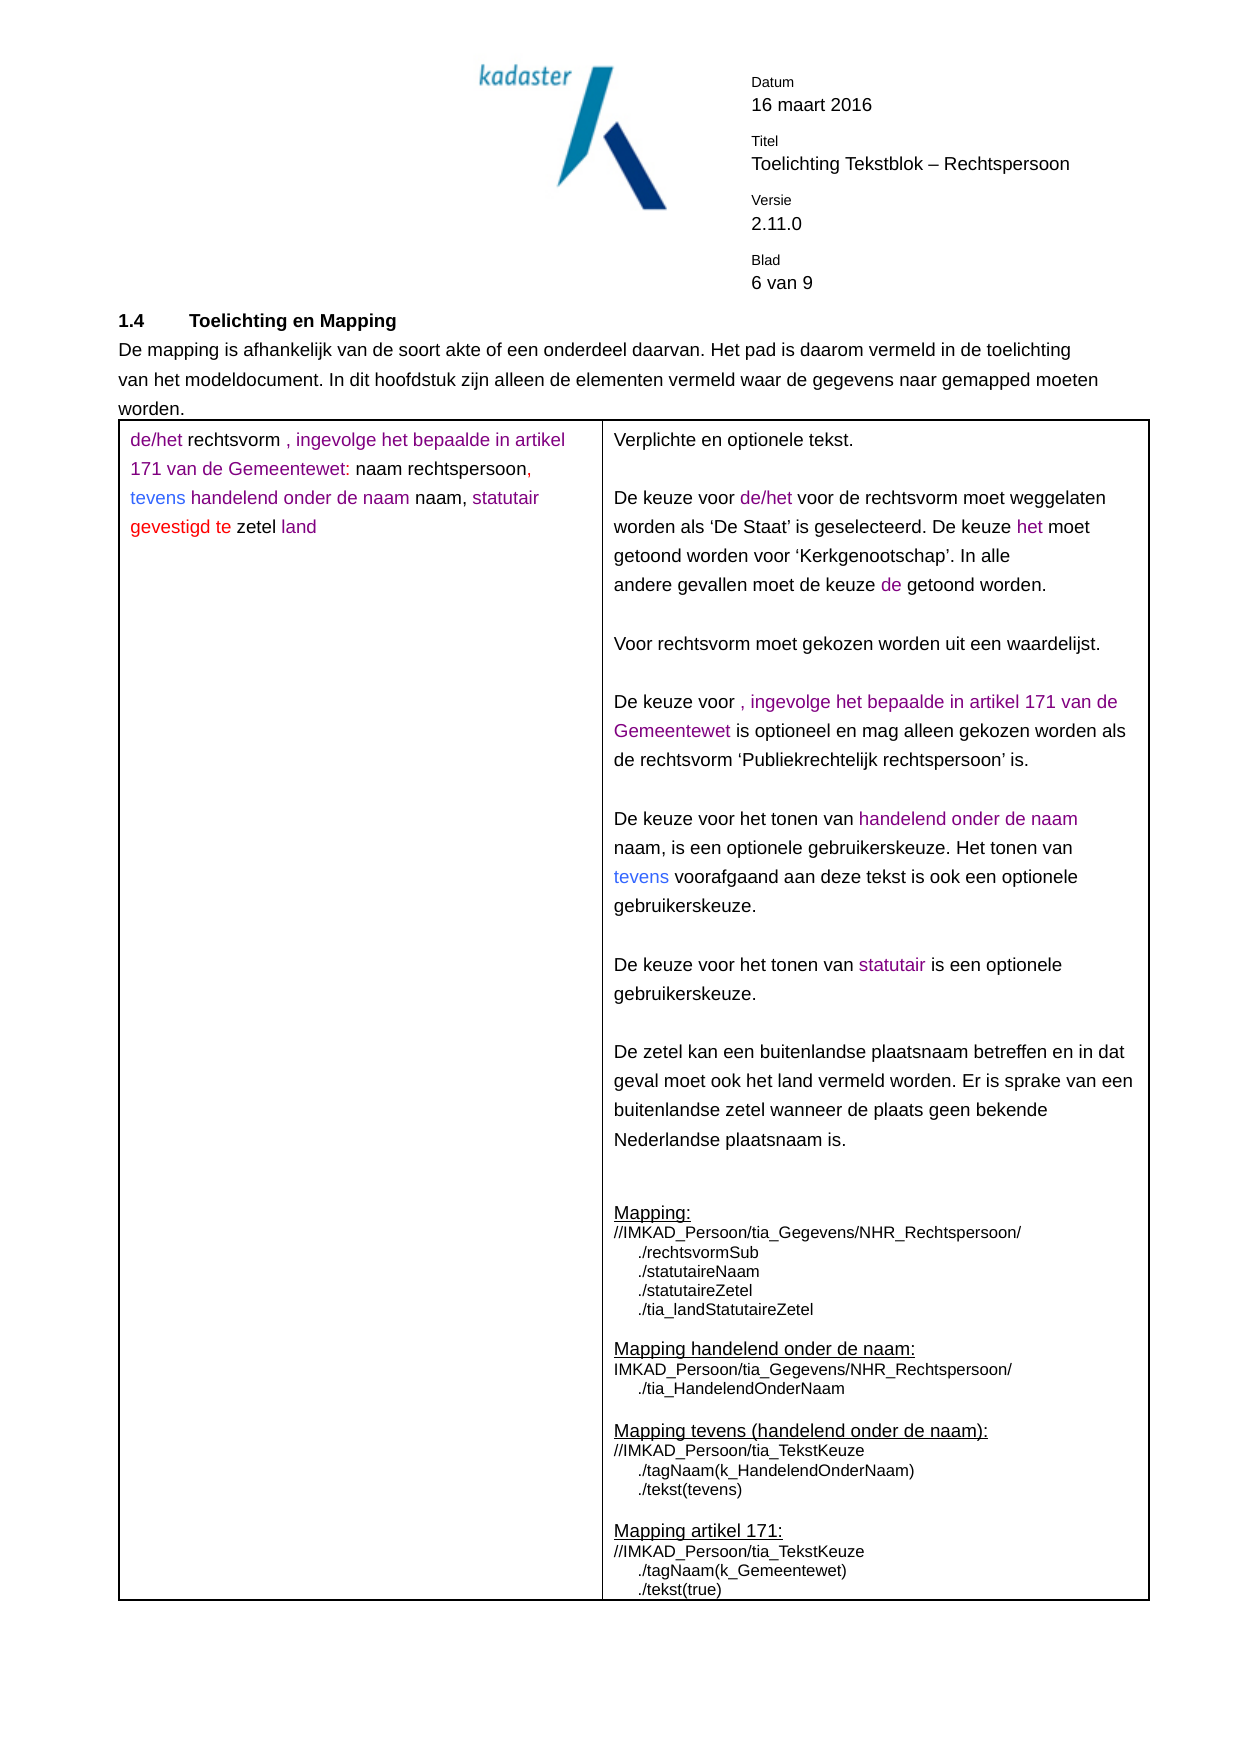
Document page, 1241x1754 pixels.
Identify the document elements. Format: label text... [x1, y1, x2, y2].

subtitle Toelichting en Mapping [118, 310, 1104, 332]
text De mapping is afhankelijk van de soort akte of een onderdeel daarvan. Het pad is daarom vermeld in de toelichting van het modeldocument. In dit hoofdstuk zijn alleen de elementen vermeld waar de gegevens naar gemapped moeten worden. [118, 332, 1104, 419]
picture [462, 42, 682, 226]
